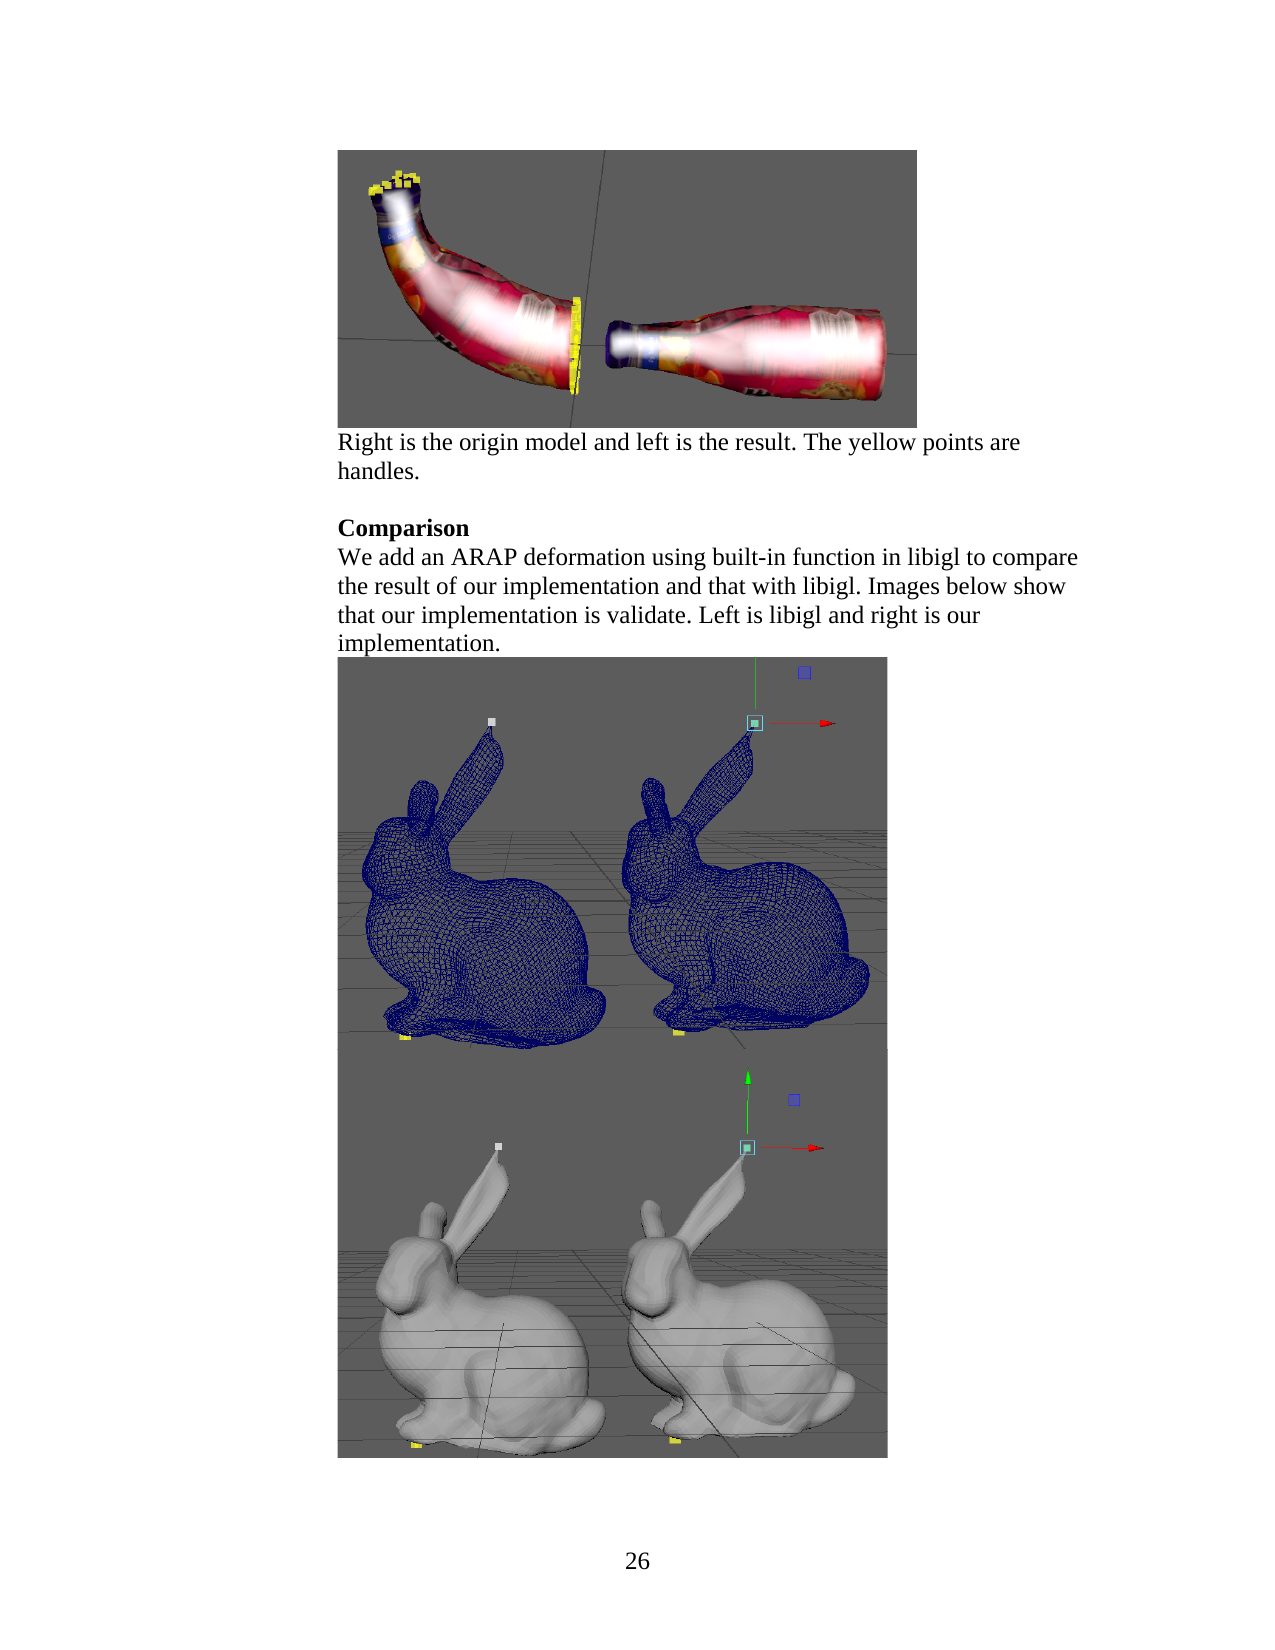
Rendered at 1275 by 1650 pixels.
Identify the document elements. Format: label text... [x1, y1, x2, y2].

text Comparison [337, 513, 1087, 542]
picture [337, 150, 917, 428]
text We add an ARAP deformation using built-in function in libigl to compare the result of our implementation and that with libigl. Images below show that our implementation is validate. Left is libigl and right is our implementation. [337, 542, 1087, 657]
text Right is the origin model and left is the result. The yellow points are handles. [337, 427, 1087, 485]
picture [337, 657, 888, 1458]
